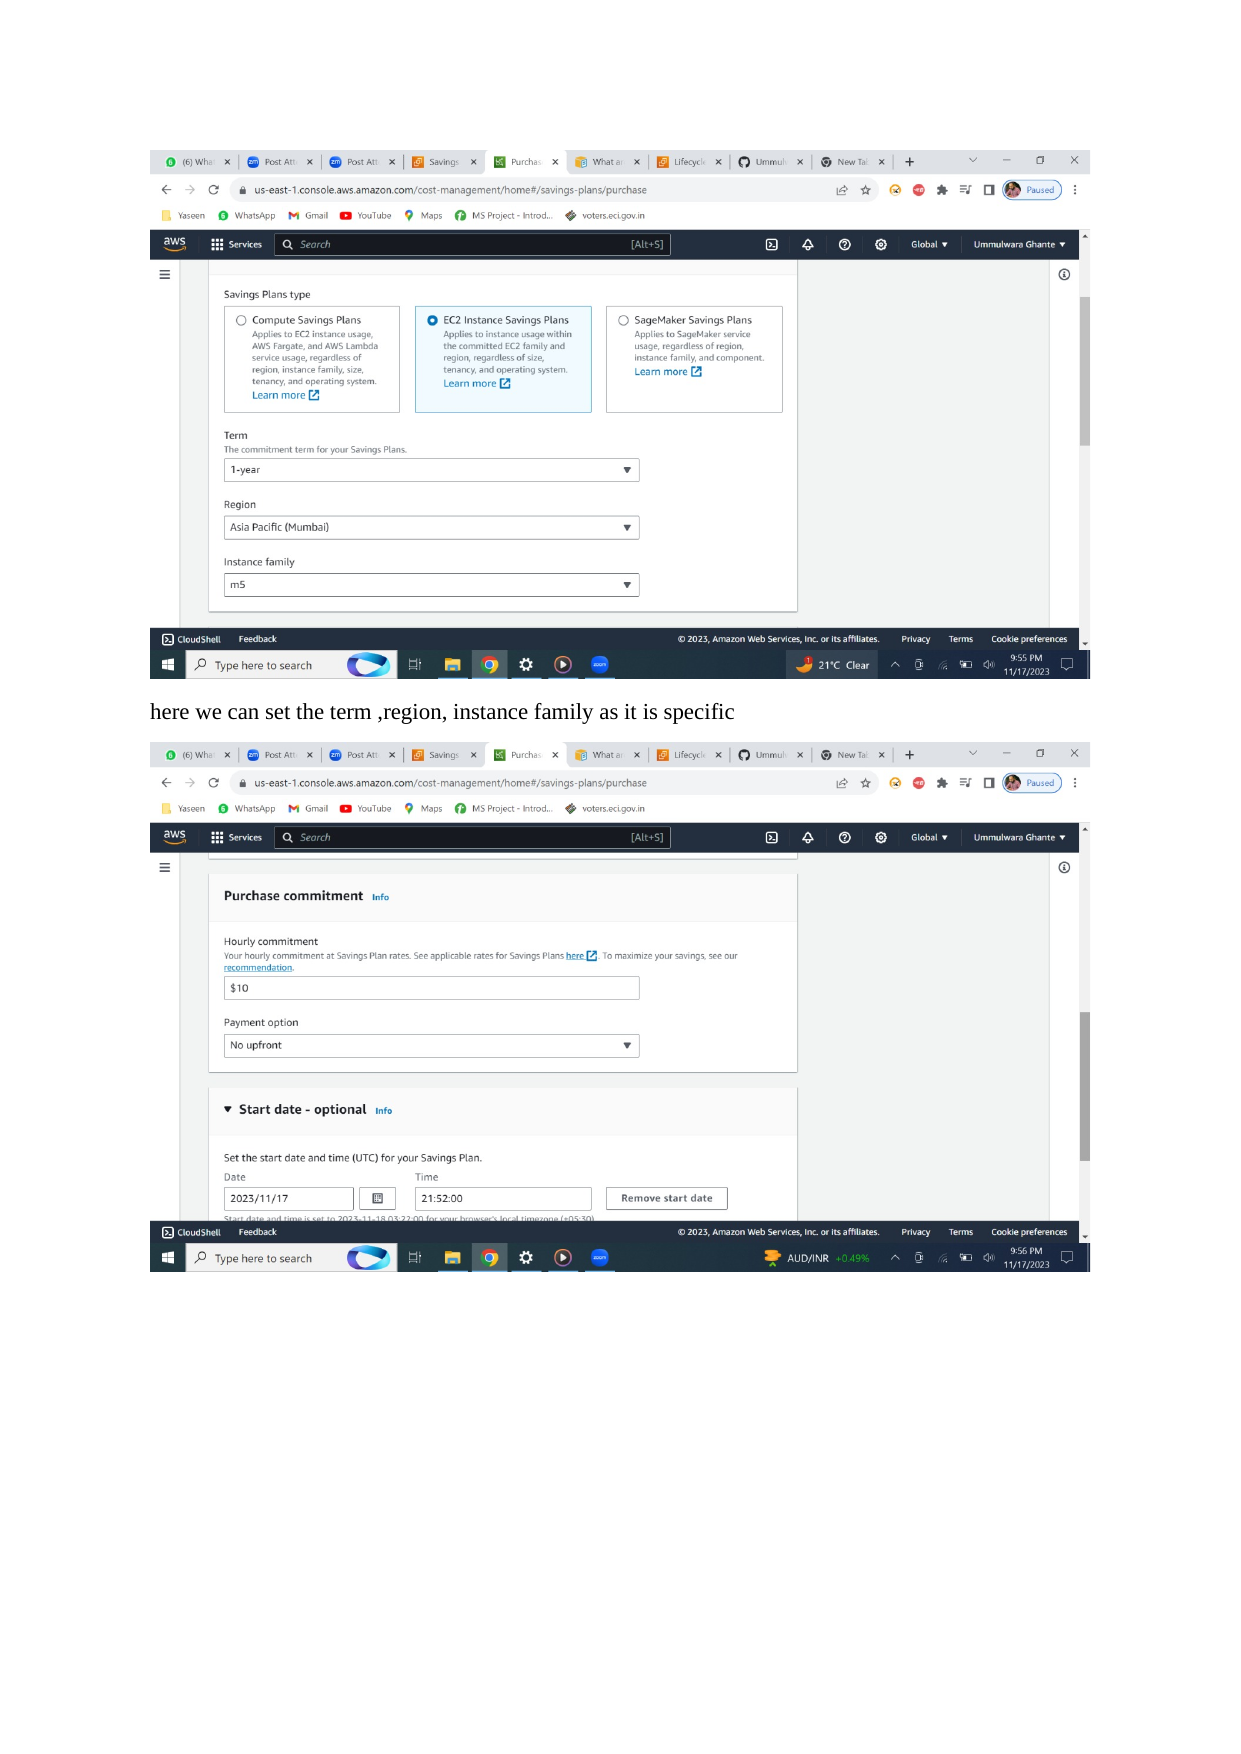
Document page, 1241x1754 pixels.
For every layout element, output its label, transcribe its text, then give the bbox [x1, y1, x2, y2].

text here we can set the term ,region, instance family as it is specific [150, 698, 1090, 724]
picture [150, 742, 1091, 1272]
picture [150, 150, 1091, 679]
